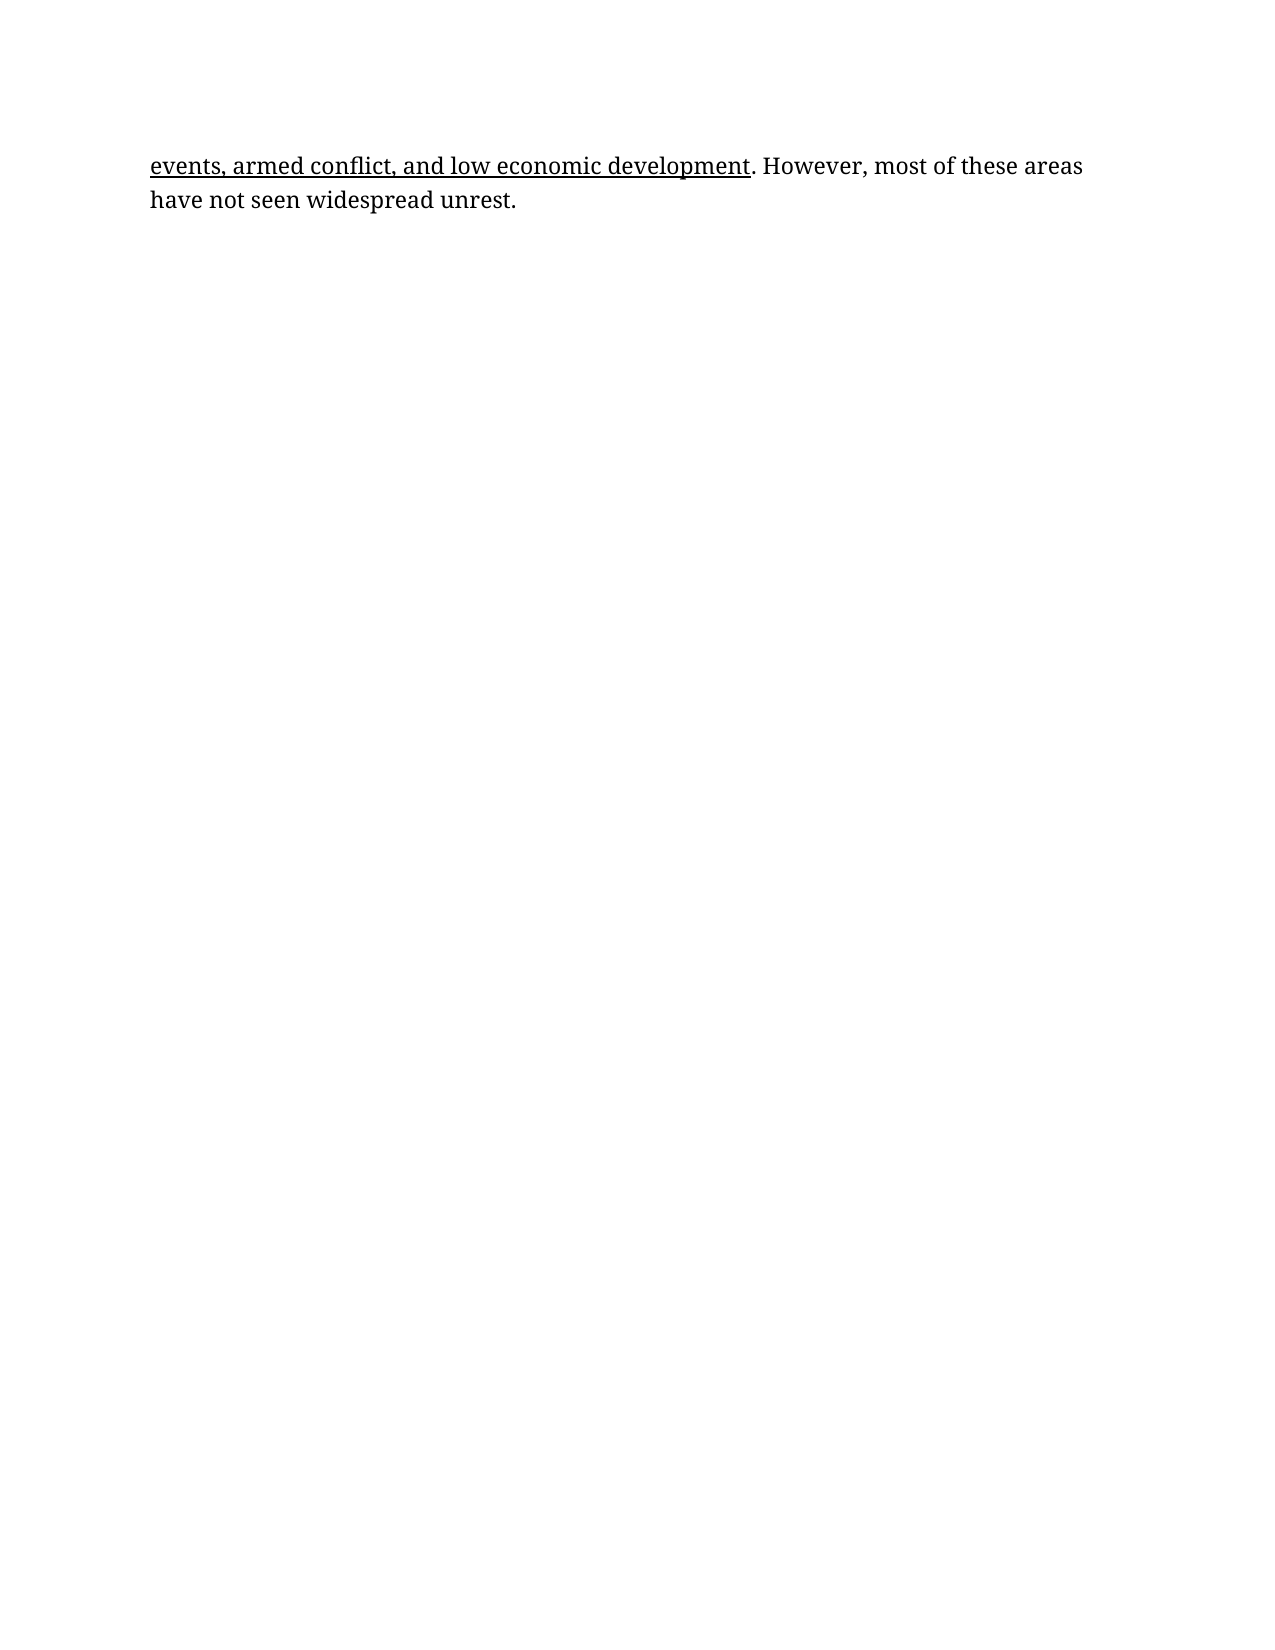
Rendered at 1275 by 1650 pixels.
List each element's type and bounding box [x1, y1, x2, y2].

text [150, 150, 1125, 215]
